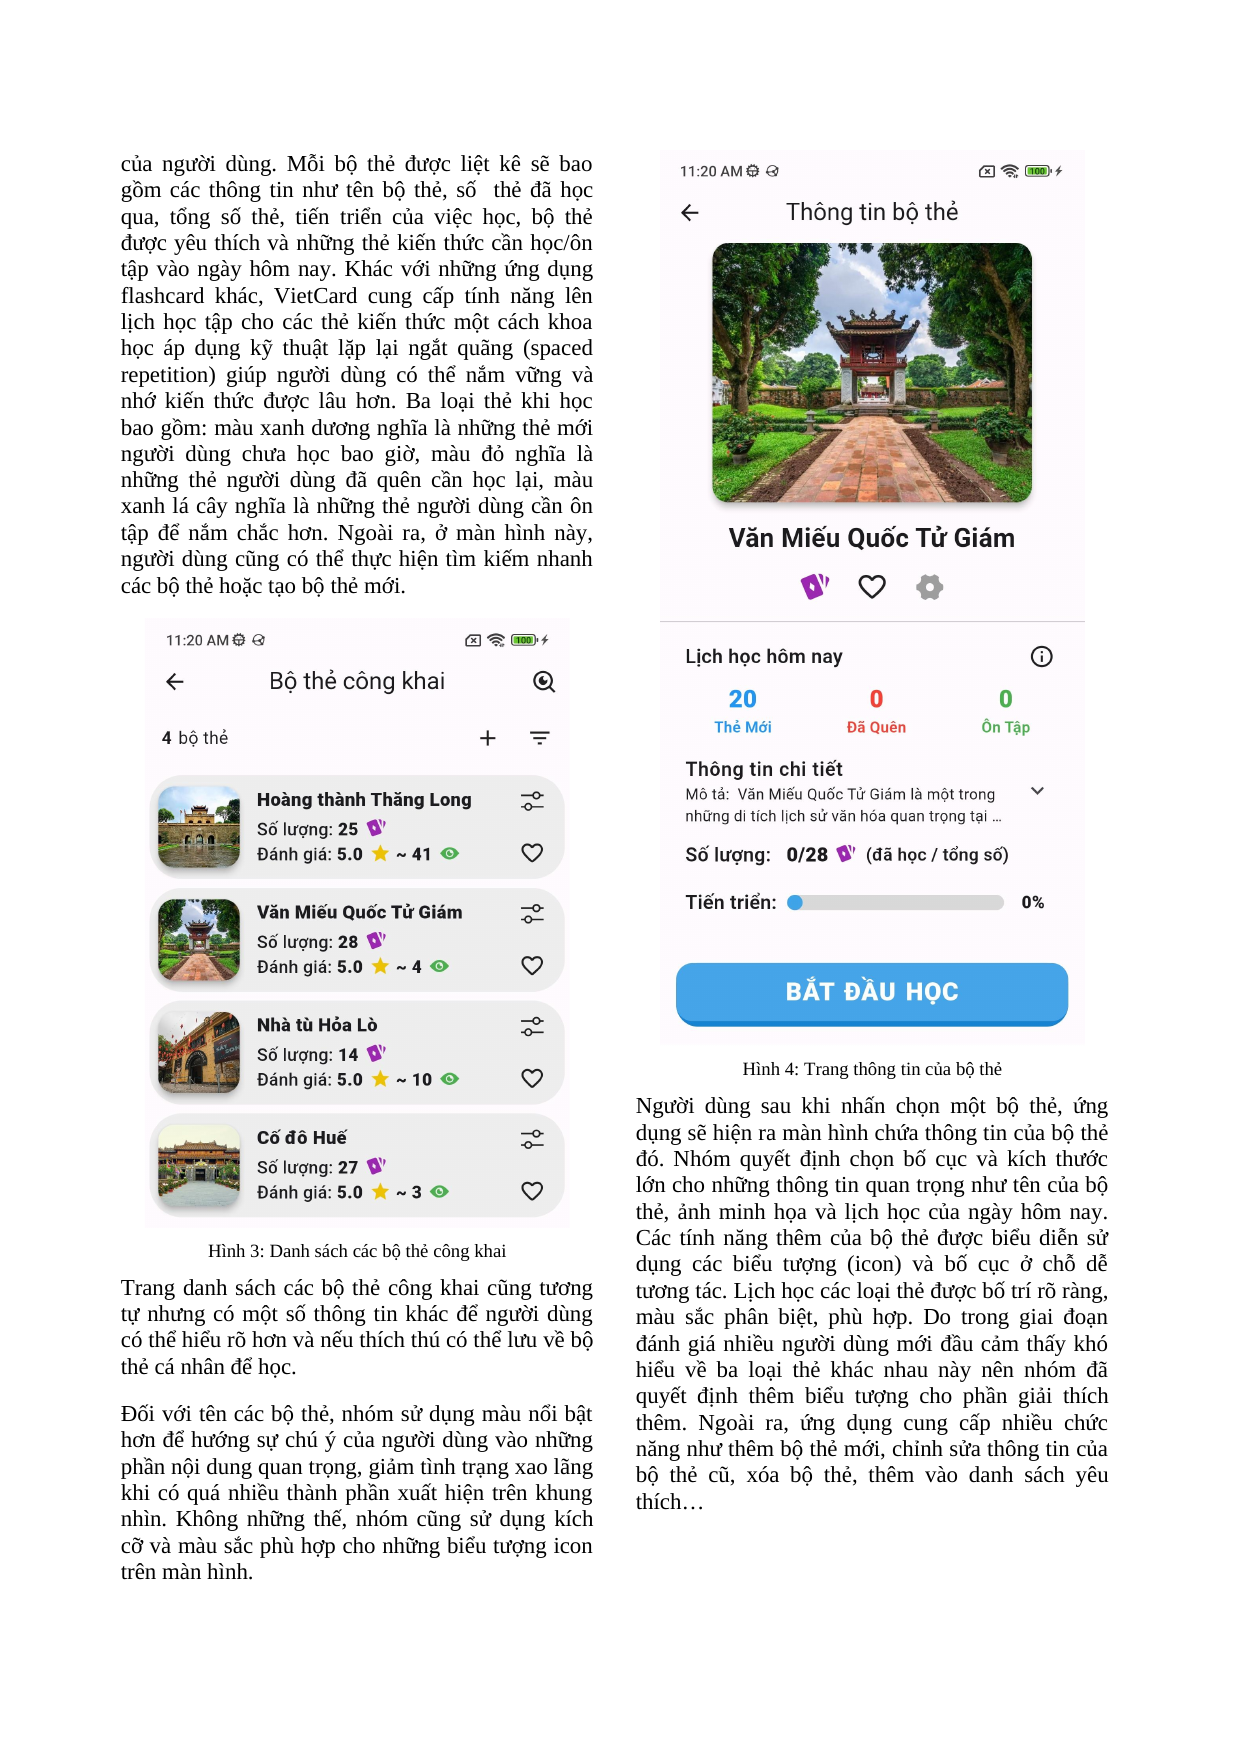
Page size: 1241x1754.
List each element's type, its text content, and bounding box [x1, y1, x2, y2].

text Người dùng sau khi nhấn chọn một bộ thẻ, ứng dụng sẽ hiện ra màn hình chứa thông tin của bộ thẻ đó. Nhóm quyết định chọn bố cục và kích thước lớn cho những thông tin quan trọng như tên của bộ thẻ, ảnh minh họa và lịch học của ngày hôm nay. Các tính năng thêm của bộ thẻ được biểu diễn sử dụng các biểu tượng (icon) và bố cục ở chỗ dễ tương tác. Lịch học các loại thẻ được bố trí rõ ràng, màu sắc phân biệt, phù hợp. Do trong giai đoạn đánh giá nhiều người dùng mới đầu cảm thấy khó hiểu về ba loại thẻ khác nhau này nên nhóm đã quyết định thêm biểu tượng cho phần giải thích thêm. Ngoài ra, ứng dụng cung cấp nhiều chức năng như thêm bộ thẻ mới, chỉnh sửa thông tin của bộ thẻ cũ, xóa bộ thẻ, thêm vào danh sách yêu thích… [636, 1092, 1109, 1514]
text Trang danh sách các bộ thẻ công khai cũng tương tự nhưng có một số thông tin khác để người dùng có thể hiểu rõ hơn và nếu thích thú có thể lưu về bộ thẻ cá nhân để học. [121, 1274, 594, 1379]
picture [660, 150, 1085, 1046]
text Hình 4: Trang thông tin của bộ thẻ [636, 1058, 1109, 1080]
picture [144, 618, 570, 1228]
text Đối với tên các bộ thẻ, nhóm sử dụng màu nổi bật hơn để hướng sự chú ý của người dùng vào những phần nội dung quan trọng, giảm tình trạng xao lãng khi có quá nhiều thành phần xuất hiện trên khung nhìn. Không những thế, nhóm cũng sử dụng kích cỡ và màu sắc phù hợp cho những biểu tượng icon trên màn hình. [121, 1400, 594, 1584]
text Hình 3: Danh sách các bộ thẻ công khai [121, 1240, 594, 1261]
